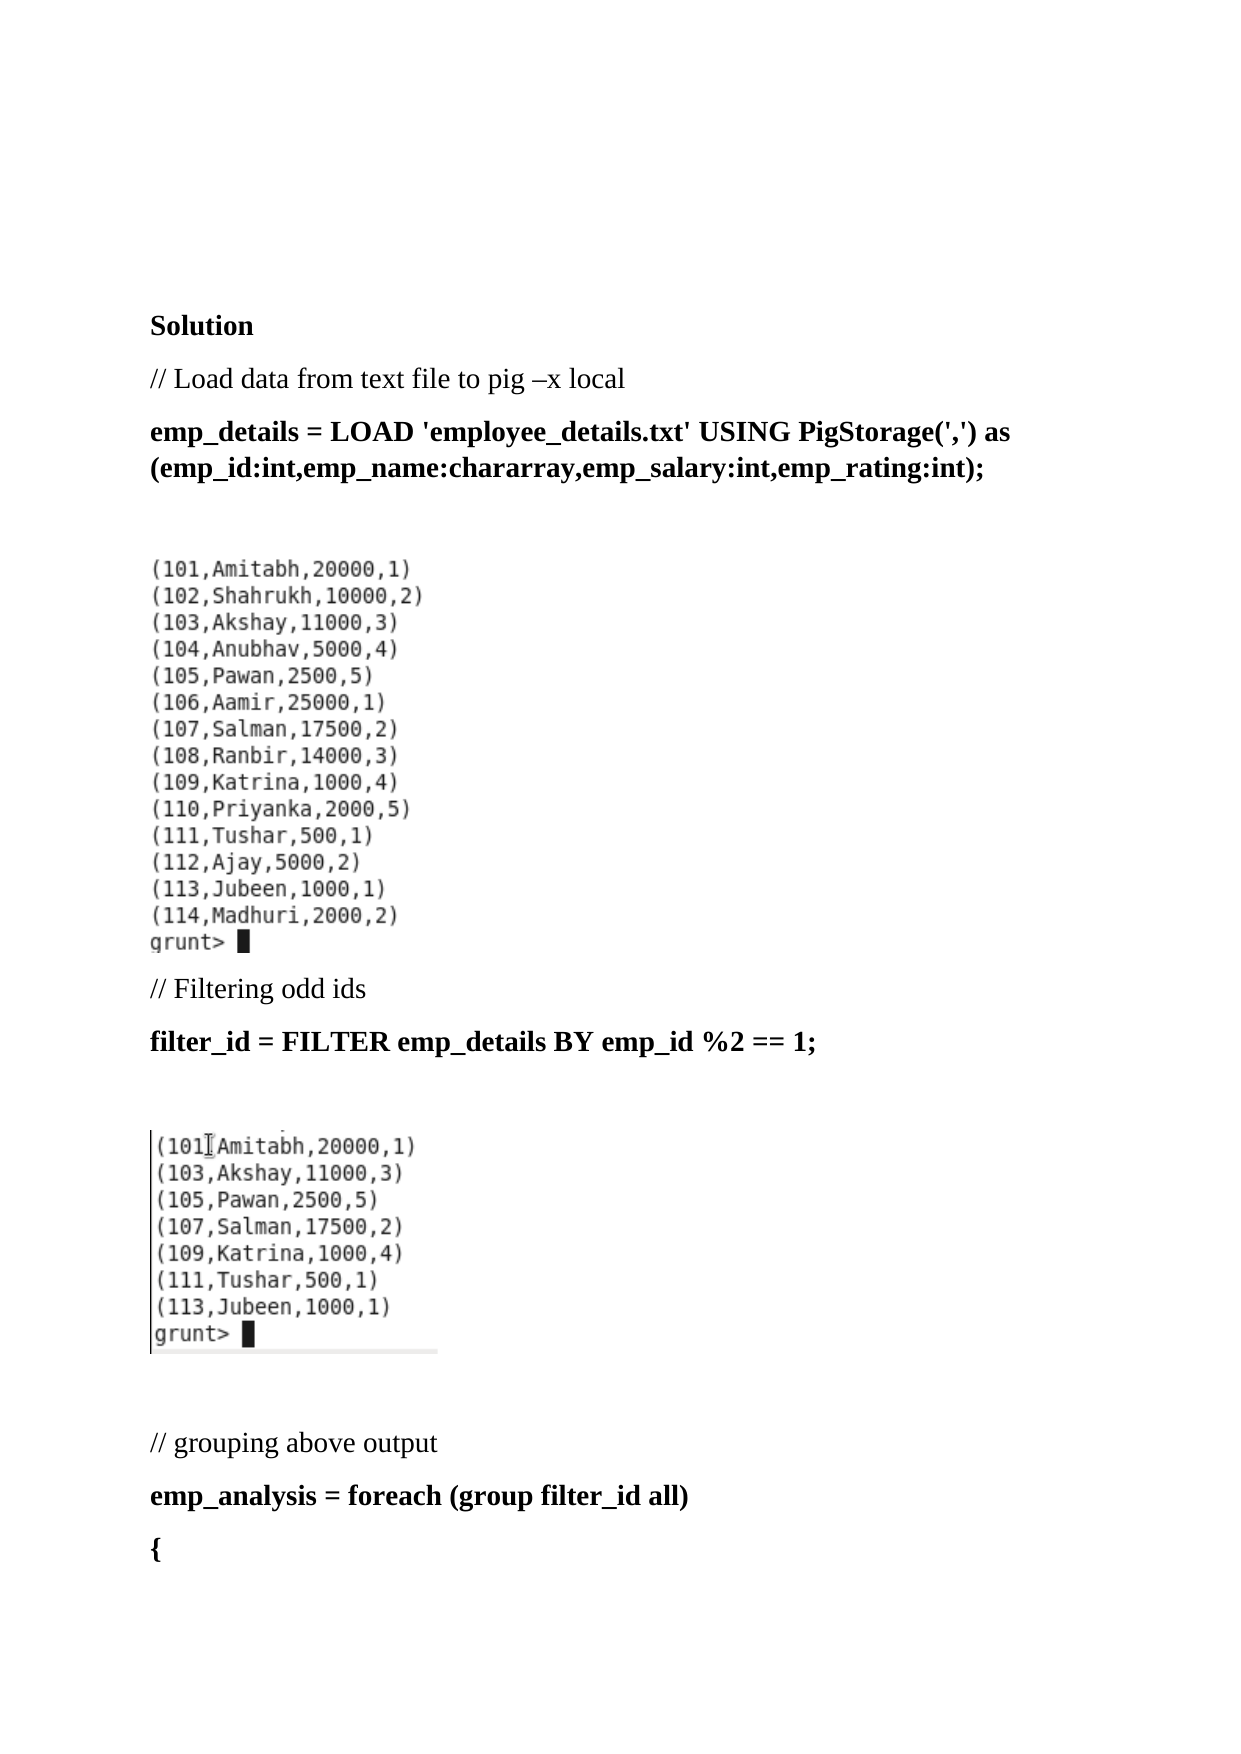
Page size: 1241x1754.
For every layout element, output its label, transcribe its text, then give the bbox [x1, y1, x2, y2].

text emp_details = LOAD 'employee_details.txt' USING PigStorage(',') as (emp_id:int,emp_name:chararray,emp_salary:int,emp_rating:int); [150, 414, 1090, 484]
text // grouping above output [150, 1425, 1090, 1459]
text filter_id = FILTER emp_details BY emp_id %2 == 1; [150, 1024, 1090, 1058]
text // Load data from text file to pig –x local [150, 361, 1090, 395]
text { [150, 1531, 1090, 1564]
picture [150, 555, 433, 953]
text emp_analysis = foreach (group filter_id all) [150, 1478, 1090, 1511]
picture [150, 1130, 438, 1354]
text // Filtering odd ids [150, 972, 1090, 1005]
text Solution [150, 308, 1090, 342]
